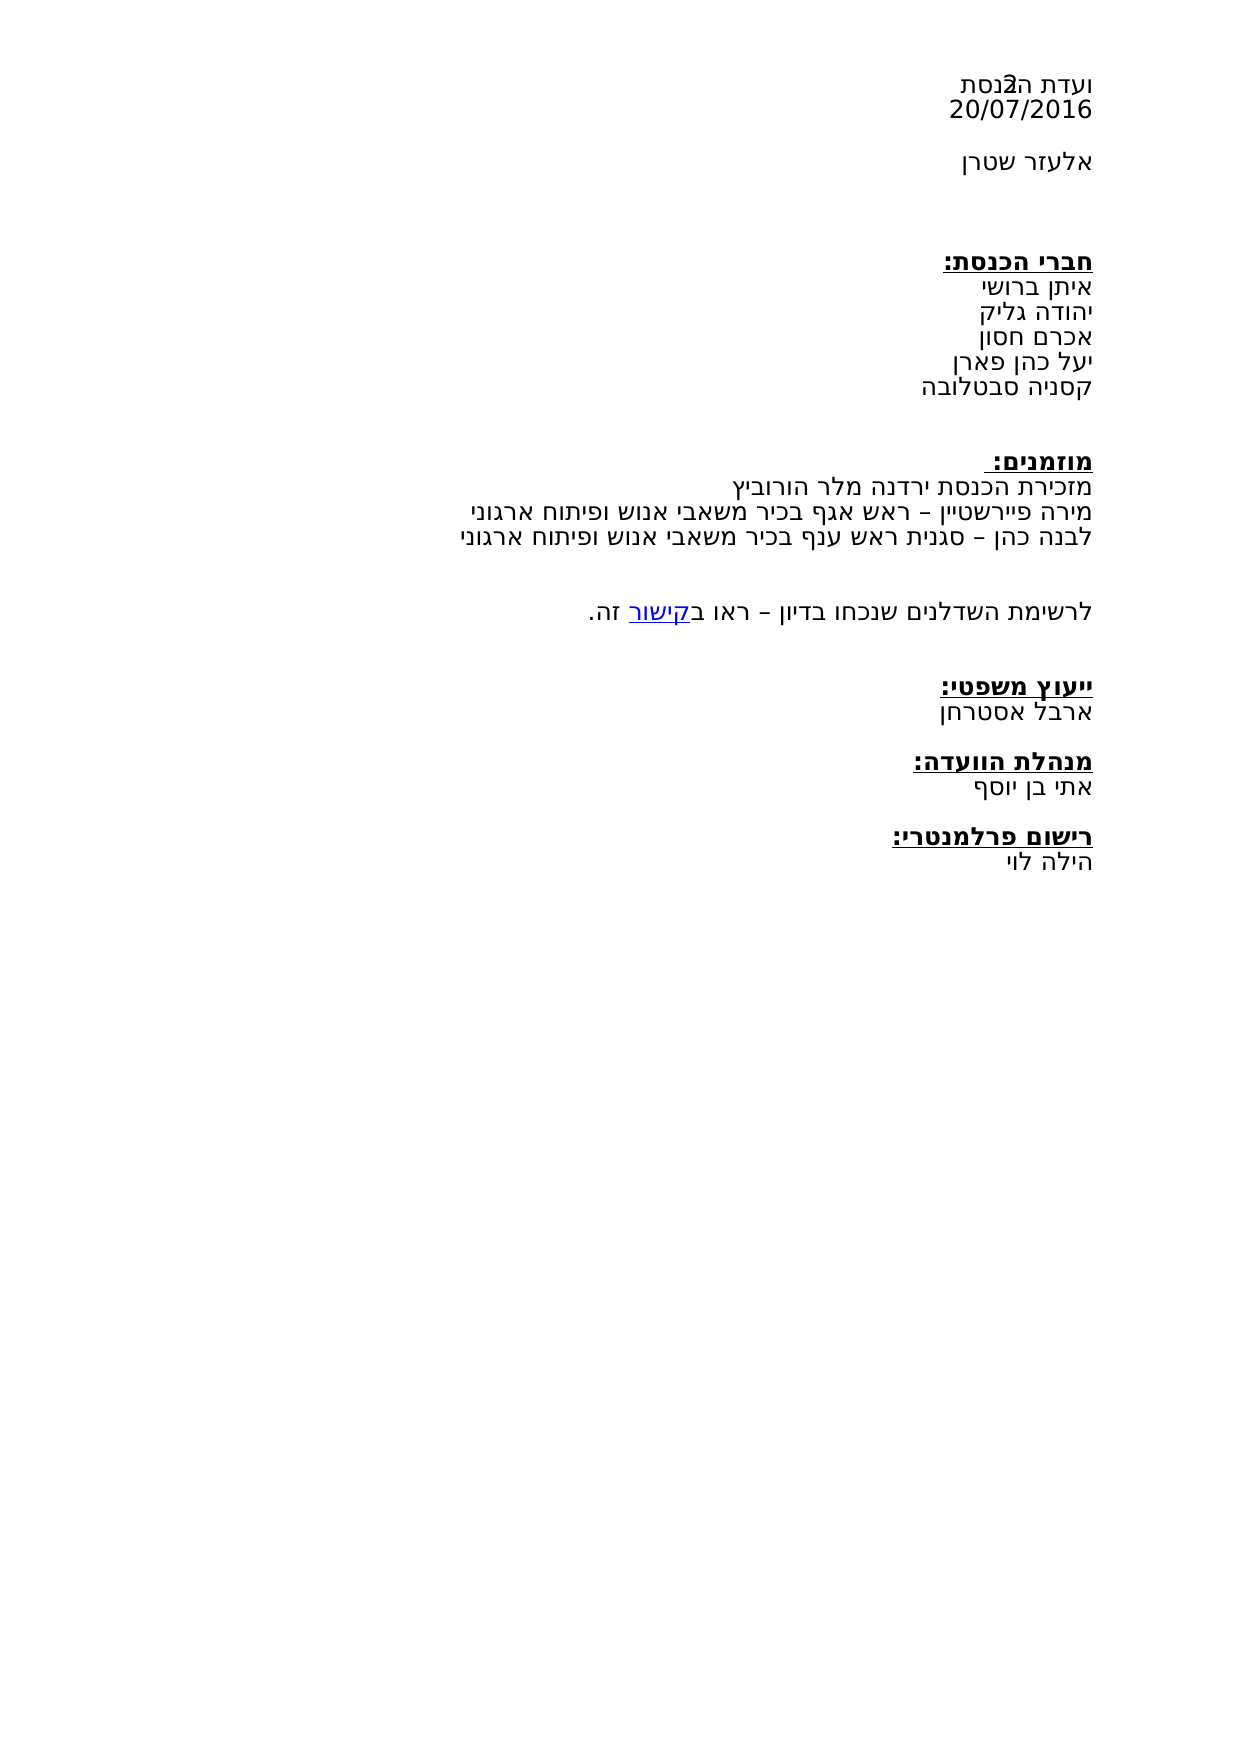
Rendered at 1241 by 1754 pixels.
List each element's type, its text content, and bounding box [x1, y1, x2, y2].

text לבנה כהן – סגנית ראש ענף בכיר משאבי אנוש ופיתוח ארגוני [147, 525, 1093, 550]
text מזכירת הכנסת ירדנה מלר הורוביץ [147, 475, 1093, 500]
text מנהלת הוועדה: [147, 750, 1093, 775]
text ייעוץ משפטי: [147, 675, 1093, 700]
text רישום פרלמנטרי: [147, 825, 1093, 850]
text ארבל אסטרחן [147, 700, 1093, 725]
text איתן ברושי [147, 275, 1093, 300]
text אכרם חסון [147, 325, 1093, 350]
text חברי הכנסת: [147, 250, 1093, 275]
text לרשימת השדלנים שנכחו בדיון – ראו בקישור זה. [147, 600, 1093, 625]
text מירה פיירשטיין – ראש אגף בכיר משאבי אנוש ופיתוח ארגוני [147, 500, 1093, 525]
text יעל כהן פארן [147, 350, 1093, 375]
text מוזמנים: [147, 450, 1093, 475]
text אתי בן יוסף [147, 775, 1093, 800]
text אלעזר שטרן [147, 150, 1093, 175]
text יהודה גליק [147, 300, 1093, 325]
text הילה לוי [147, 850, 1093, 875]
text קסניה סבטלובה [147, 375, 1093, 400]
